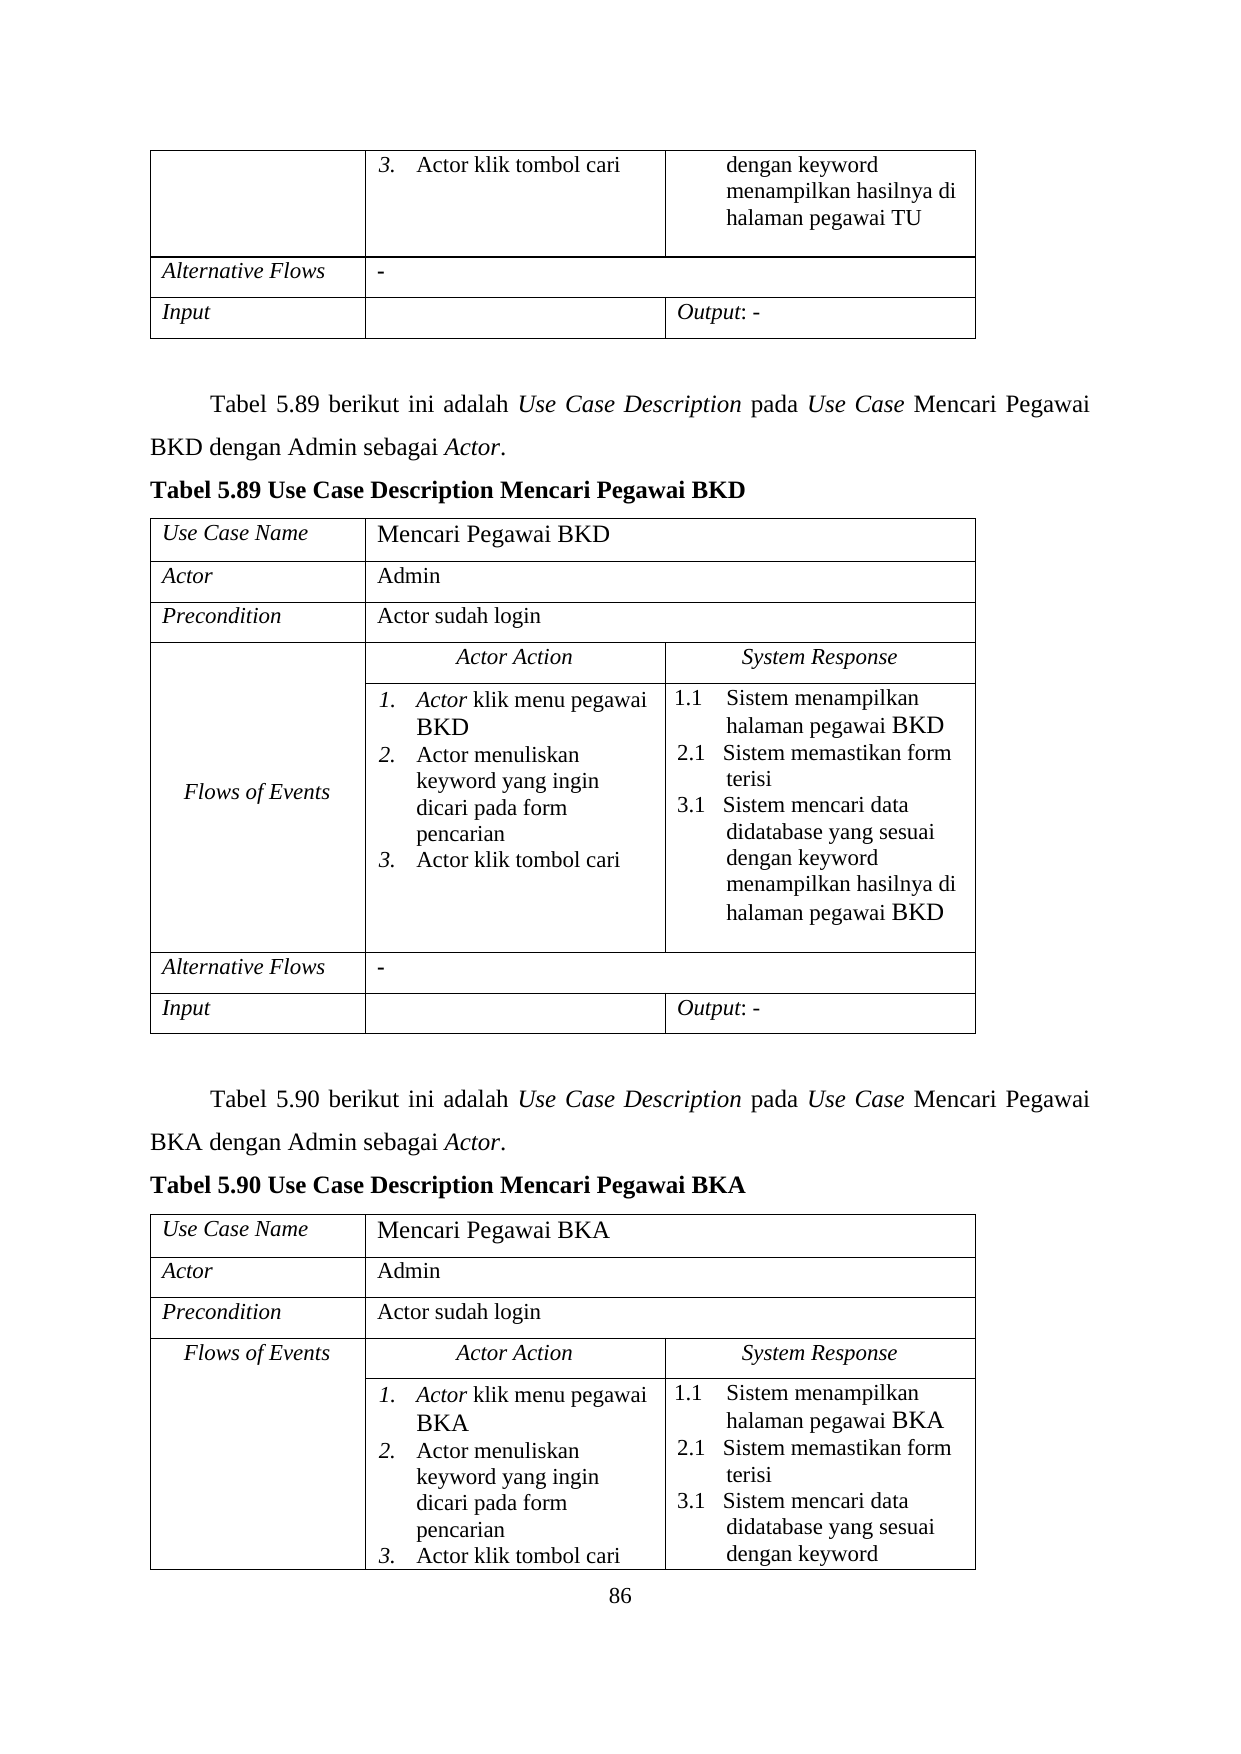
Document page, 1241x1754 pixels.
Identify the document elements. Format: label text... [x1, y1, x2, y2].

table_cell System Response [666, 643, 975, 683]
table_cell - [366, 953, 975, 992]
table_cell Actor klik menu pegawai BKD Actor menuliskan keyword yang ingin dicari pada form pencarian Actor klik tombol cari [366, 684, 665, 952]
table_cell Sistem menampilkan halaman pegawai BKD 2.1 Sistem memastikan form terisi 3.1 Sistem mencari data didatabase yang sesuai dengan keyword menampilkan hasilnya di halaman pegawai BKD [666, 684, 975, 952]
text Tabel 5.89 Use Case Description Mencari Pegawai BKD [150, 475, 1090, 504]
table_cell Flows of Events [151, 1339, 365, 1568]
table_cell Actor klik menu pegawai TU Actor menuliskan keyword yang ingin dicari pada form pencarian Actor klik tombol cari [366, 151, 665, 256]
table_cell Output: - [666, 298, 975, 337]
text Tabel 5.90 Use Case Description Mencari Pegawai BKA [150, 1171, 1090, 1199]
table_cell Actor sudah login [366, 603, 975, 642]
table_header Mencari Pegawai BKA [366, 1215, 975, 1257]
table_cell [366, 298, 665, 337]
table_cell System Response [666, 1339, 975, 1378]
table_cell - [366, 258, 975, 297]
text Tabel 5.89 berikut ini adalah Use Case Description pada Use Case Mencari Pegawai BKD dengan Admin sebagai Actor. [150, 389, 1090, 461]
table_cell Output: - [666, 994, 975, 1033]
table_cell Input [151, 994, 365, 1033]
table_cell Actor [151, 562, 365, 602]
table_cell Actor sudah login [366, 1298, 975, 1338]
table_cell Admin [366, 1258, 975, 1297]
table_cell Actor Action [366, 643, 665, 683]
table_header Mencari Pegawai BKD [366, 519, 975, 561]
table_header Use Case Name [151, 519, 365, 561]
table_cell Actor Action [366, 1339, 665, 1378]
table_cell Precondition [151, 1298, 365, 1338]
table_cell Flows of Events [151, 643, 365, 952]
table_cell Actor klik menu pegawai BKA Actor menuliskan keyword yang ingin dicari pada form pencarian Actor klik tombol cari [366, 1379, 665, 1568]
table_cell Actor [151, 1258, 365, 1297]
text Tabel 5.90 berikut ini adalah Use Case Description pada Use Case Mencari Pegawai BKA dengan Admin sebagai Actor. [150, 1084, 1090, 1156]
table_cell Alternative Flows [151, 953, 365, 992]
table_cell Admin [366, 562, 975, 602]
table_cell [366, 994, 665, 1033]
table_cell Alternative Flows [151, 258, 365, 297]
table_header Use Case Name [151, 1215, 365, 1257]
table_cell Precondition [151, 603, 365, 642]
table_cell Input [151, 298, 365, 337]
